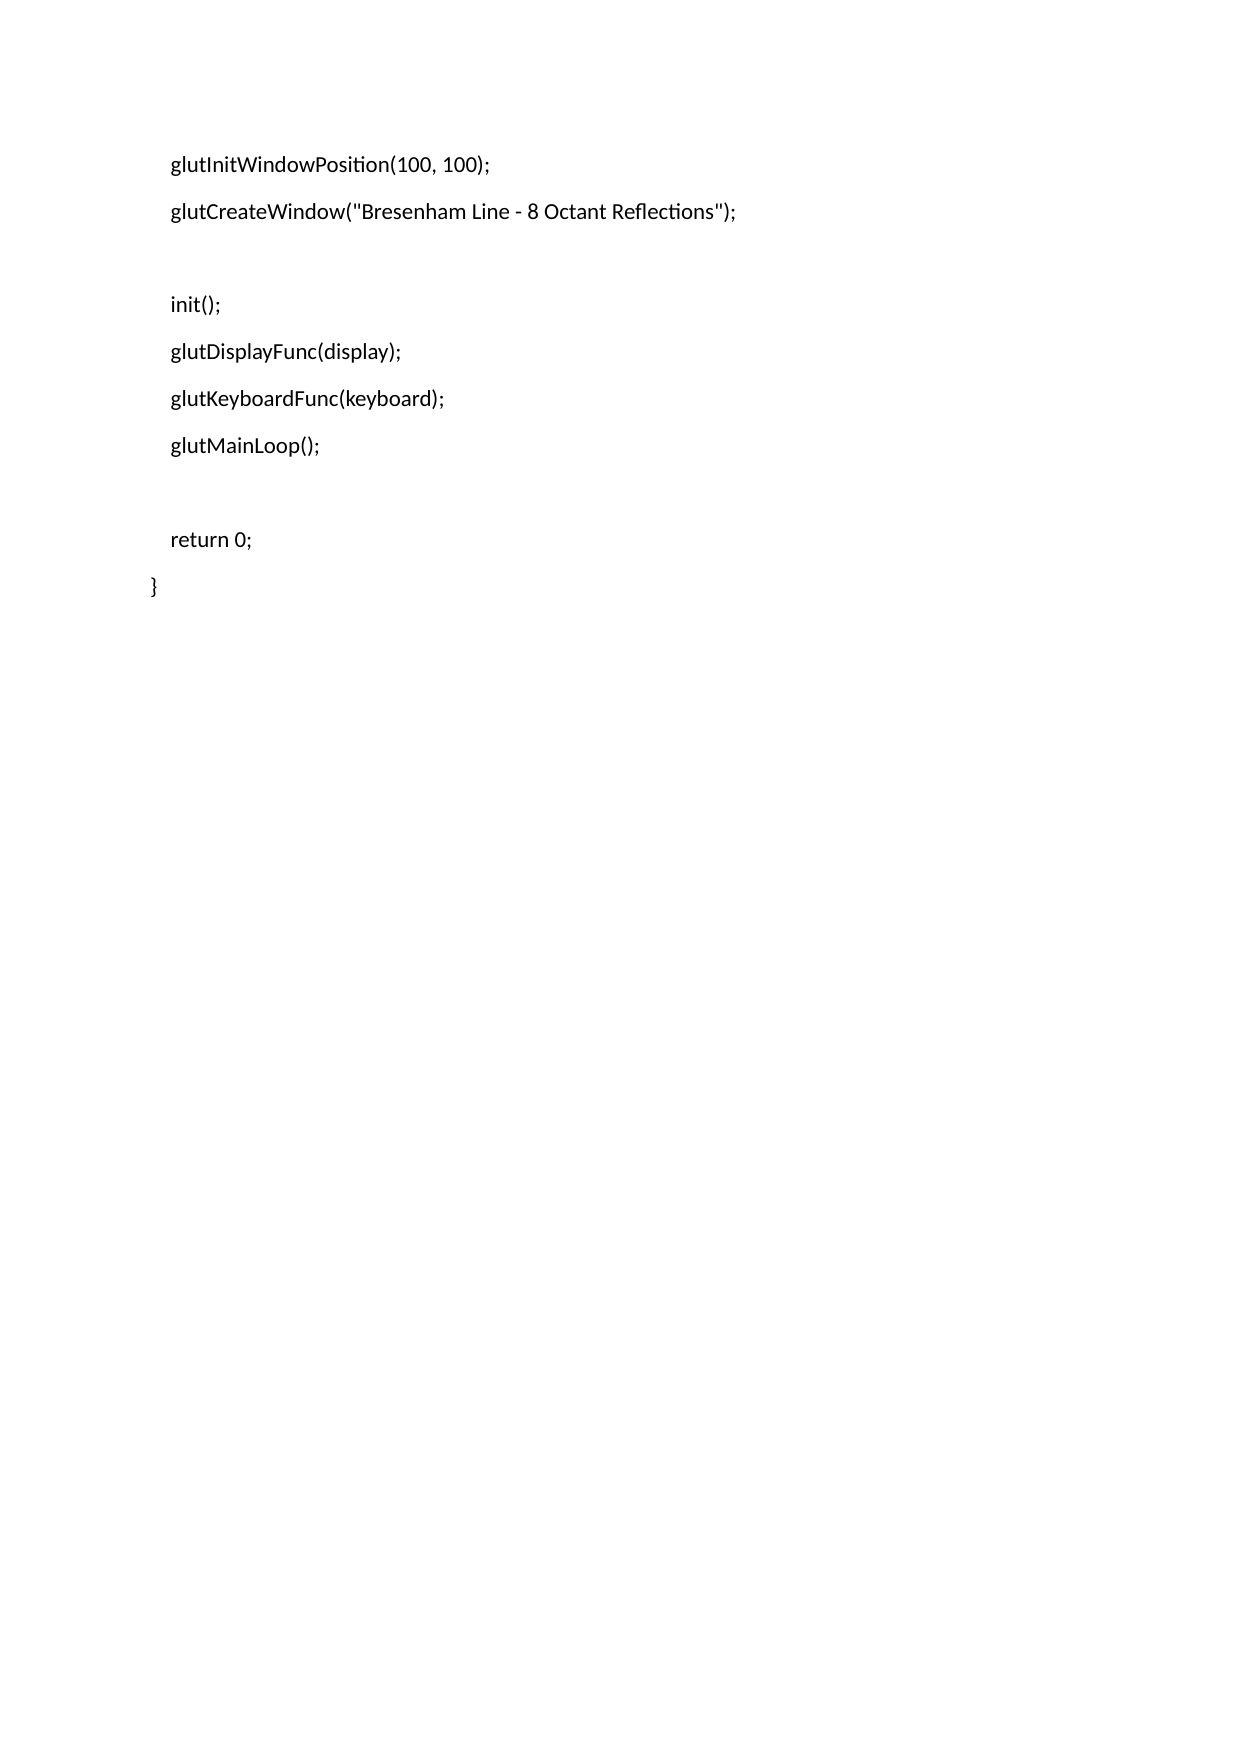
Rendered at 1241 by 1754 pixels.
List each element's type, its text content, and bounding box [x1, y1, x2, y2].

text return 0; [150, 525, 1090, 553]
text init(); [150, 291, 1090, 319]
text glutMainLoop(); [150, 431, 1090, 459]
text } [150, 572, 1090, 600]
text glutKeyboardFunc(keyboard); [150, 384, 1090, 412]
text glutCreateWindow("Bresenham Line - 8 Octant Reflections"); [150, 197, 1090, 225]
text glutInitWindowPosition(100, 100); [150, 150, 1090, 178]
text glutDisplayFunc(display); [150, 337, 1090, 366]
